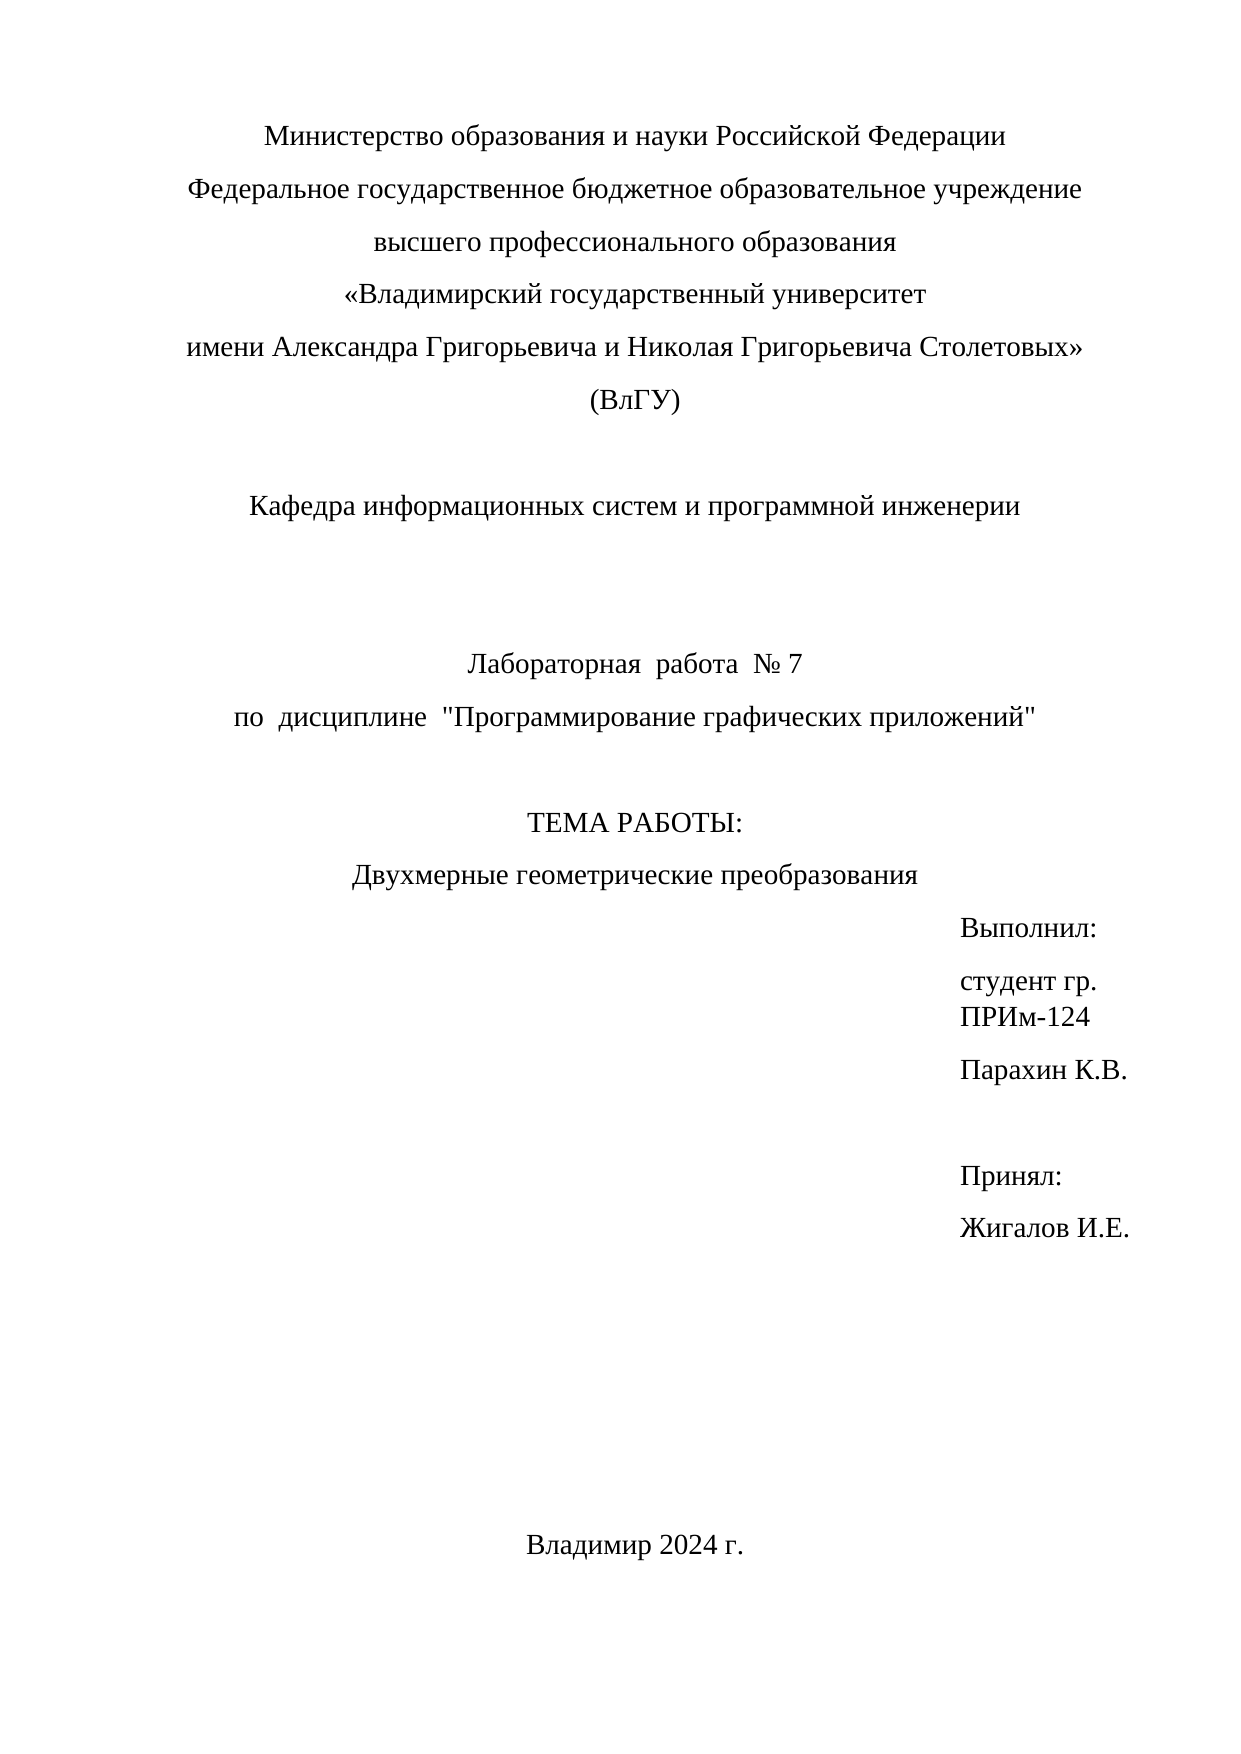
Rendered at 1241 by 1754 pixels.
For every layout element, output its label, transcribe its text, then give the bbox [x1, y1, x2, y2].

text (ВлГУ) [118, 382, 1152, 416]
text Лабораторная работа № 7 [118, 646, 1152, 680]
text по дисциплине "Программирование графических приложений" [118, 699, 1152, 733]
text Выполнил: [960, 910, 1152, 944]
text имени Александра Григорьевича и Николая Григорьевича Столетовых» [118, 329, 1152, 363]
text высшего профессионального образования [118, 224, 1152, 257]
text Двухмерные геометрические преобразования [118, 857, 1152, 891]
text Кафедра информационных систем и программной инженерии [118, 488, 1152, 521]
text Принял: [960, 1158, 1152, 1191]
text студент гр. ПРИм-124 [960, 963, 1152, 1033]
text Жигалов И.Е. [960, 1211, 1152, 1244]
text Владимир 2024 г. [118, 1527, 1152, 1561]
text Министерство образования и науки Российской Федерации [118, 118, 1152, 152]
text «Владимирский государственный университет [118, 277, 1152, 310]
text Парахин К.В. [960, 1052, 1152, 1086]
text ТЕМА РАБОТЫ: [118, 805, 1152, 838]
text Федеральное государственное бюджетное образовательное учреждение [118, 171, 1152, 204]
